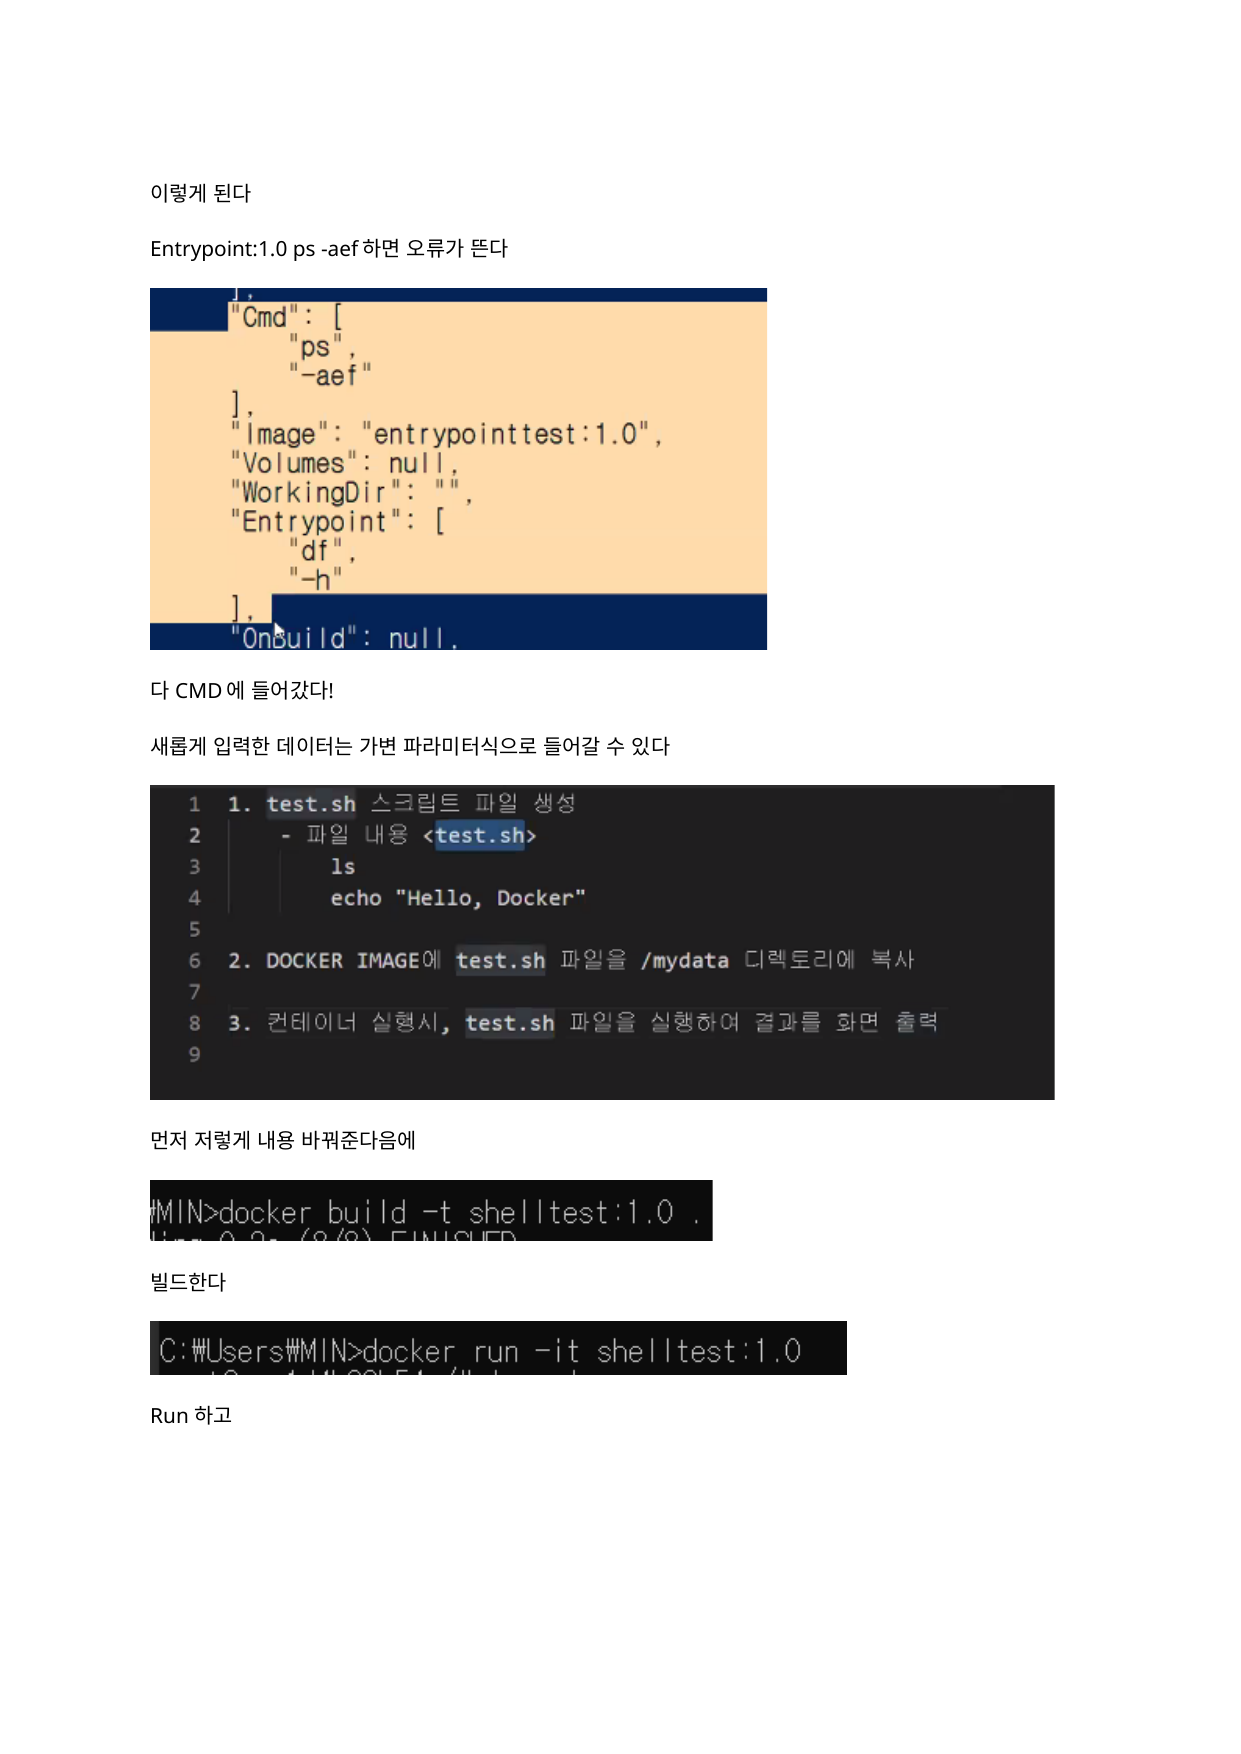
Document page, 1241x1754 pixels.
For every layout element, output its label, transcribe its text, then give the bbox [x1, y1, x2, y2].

text 이렇게 된다 [150, 177, 1090, 207]
text Entrypoint:1.0 ps -aef하면 오류가 뜬다 [150, 233, 1090, 263]
text 다 CMD에 들어갔다! [150, 674, 1090, 704]
text 먼저 저렇게 내용 바꿔준다음에 [150, 1124, 1090, 1155]
picture [150, 1321, 847, 1375]
text Run 하고 [150, 1399, 1090, 1430]
picture [150, 1180, 713, 1241]
picture [150, 288, 768, 650]
picture [150, 785, 1055, 1100]
text 빌드한다 [150, 1266, 1090, 1296]
text 새롭게 입력한 데이터는 가변 파라미터식으로 들어갈 수 있다 [150, 730, 1090, 760]
